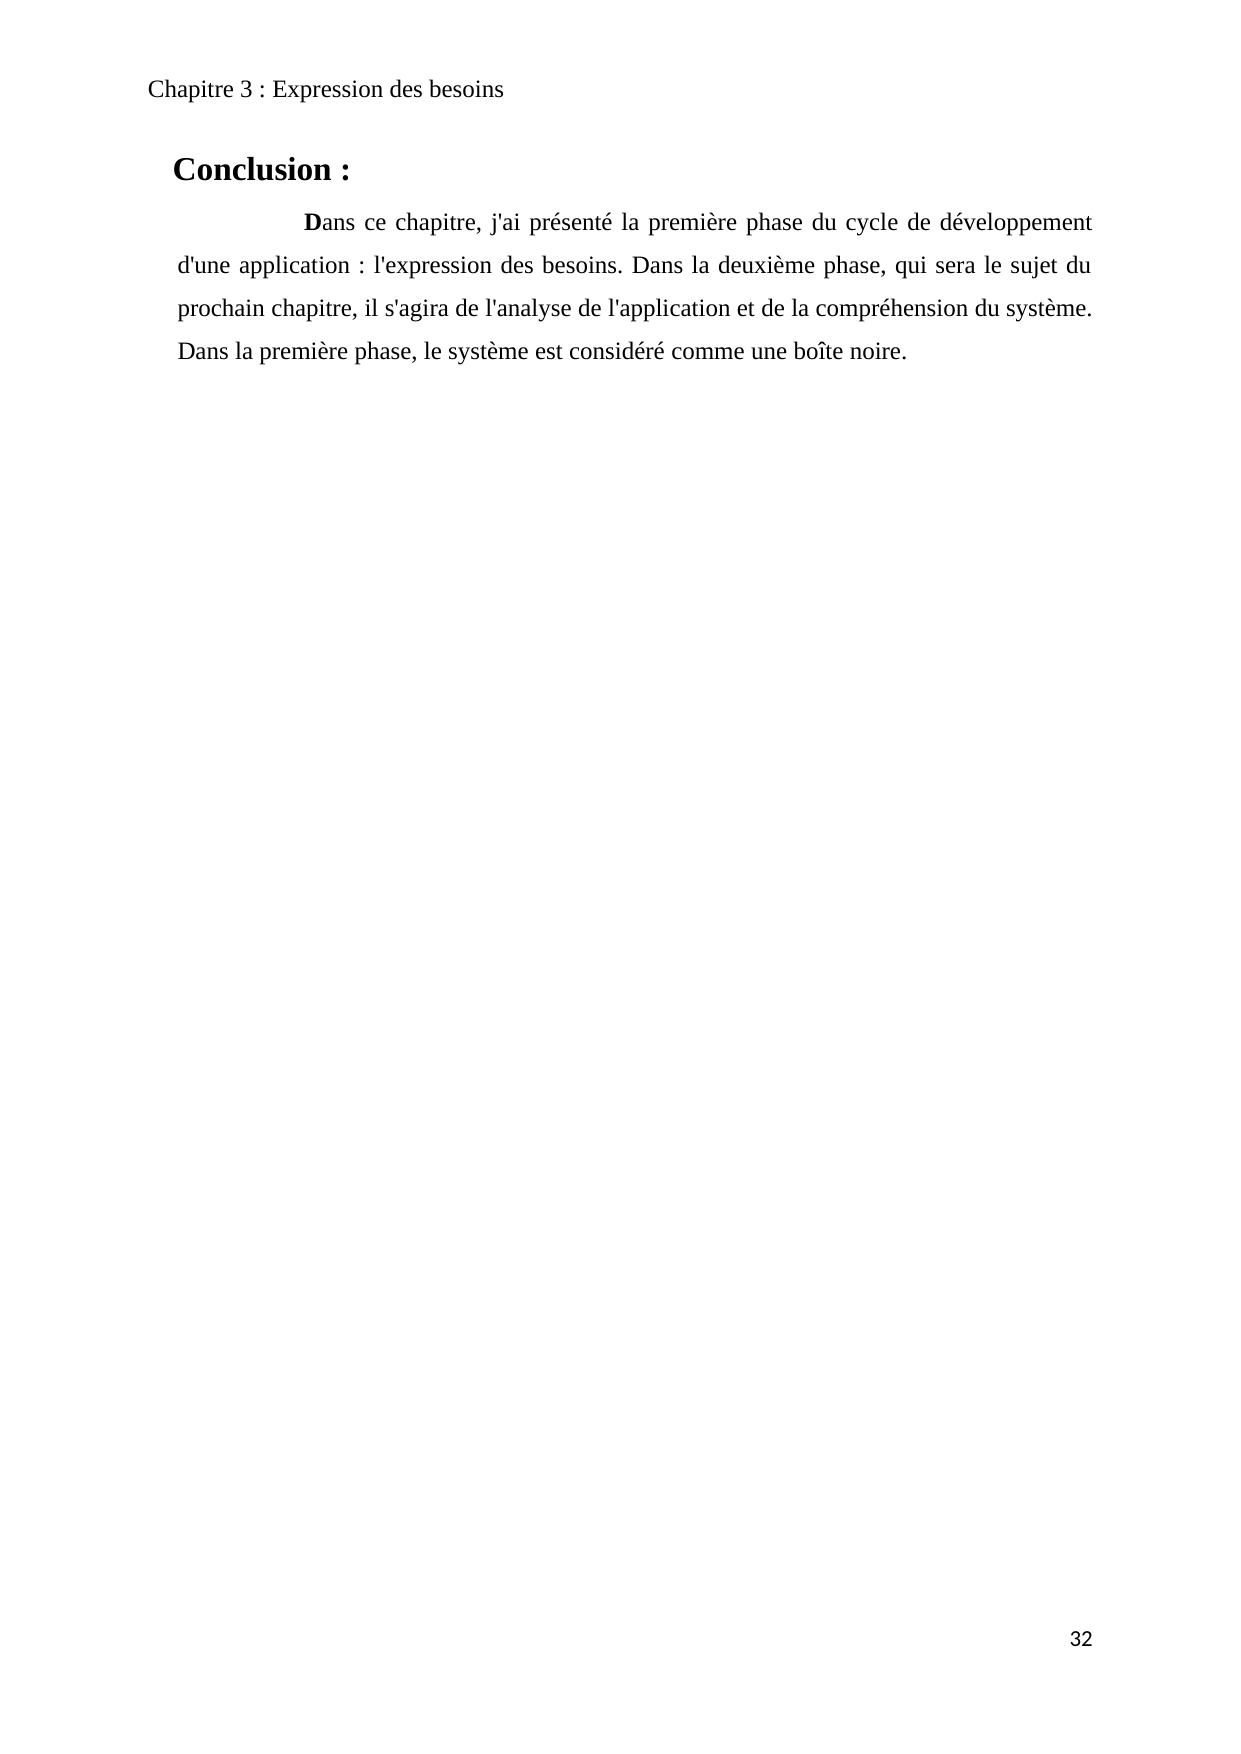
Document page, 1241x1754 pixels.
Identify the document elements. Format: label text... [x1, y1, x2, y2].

text Dans ce chapitre, j'ai présenté la première phase du cycle de développement d'une application : l'expression des besoins. Dans la deuxième phase, qui sera le sujet du prochain chapitre, il s'agira de l'analyse de l'application et de la compréhension du système. Dans la première phase, le système est considéré comme une boîte noire. [177, 207, 1092, 365]
subtitle Conclusion : [172, 149, 1092, 188]
